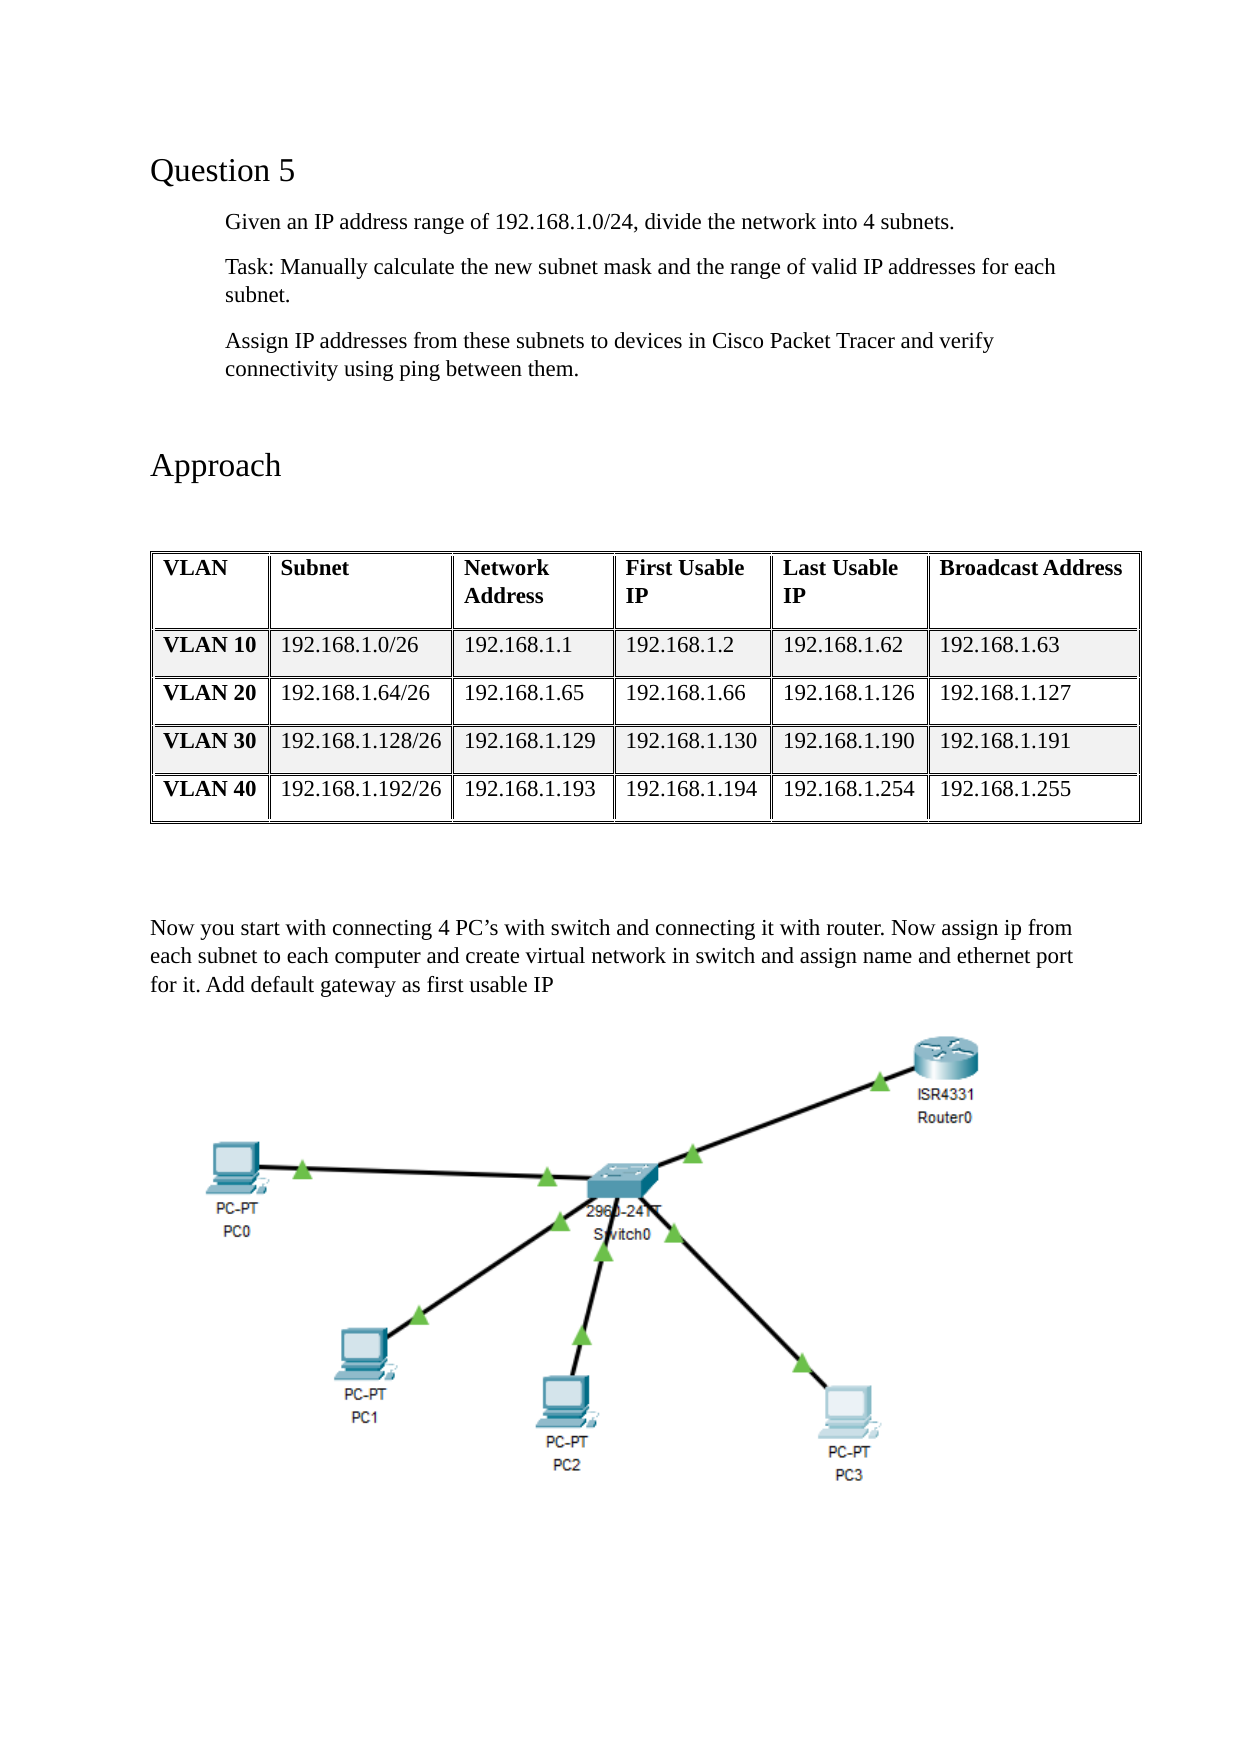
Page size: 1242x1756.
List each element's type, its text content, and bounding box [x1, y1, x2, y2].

picture [150, 1016, 1092, 1514]
table_cell 192.168.1.191 [928, 724, 1140, 772]
table_cell 192.168.1.65 [454, 679, 613, 724]
table_cell 192.168.1.66 [616, 679, 770, 724]
text Task: Manually calculate the new subnet mask and the range of valid IP addresses for each subnet. [225, 253, 1092, 308]
table_cell 192.168.1.192/26 [269, 773, 453, 821]
table_cell 192.168.1.0/26 [271, 631, 451, 676]
table_cell 192.168.1.255 [928, 773, 1139, 821]
table_cell 192.168.1.126 [773, 679, 927, 724]
text Question 5 [150, 150, 1092, 188]
text Approach [150, 445, 1092, 484]
table_cell VLAN 20 [152, 676, 269, 724]
table_cell 192.168.1.194 [614, 773, 772, 821]
table_header Last Usable IP [772, 554, 928, 628]
table_cell 192.168.1.63 [930, 628, 1139, 676]
table_cell 192.168.1.64/26 [271, 679, 451, 724]
text Now you start with connecting 4 PC’s with switch and connecting it with router. Now assign ip from each subnet to each computer and create virtual network in switch and assign name and ethernet port for it. Add default gateway as first usable IP [150, 914, 1092, 997]
table_cell 192.168.1.2 [616, 631, 770, 676]
table_cell VLAN 40 [153, 773, 269, 821]
table_cell 192.168.1.128/26 [271, 727, 451, 772]
table_header Broadcast Address [928, 554, 1139, 628]
table_header VLAN [153, 554, 269, 628]
table_header Network Address [453, 554, 614, 628]
table_cell VLAN 10 [153, 628, 268, 676]
table_cell 192.168.1.1 [454, 631, 613, 676]
table_cell 192.168.1.129 [454, 727, 613, 772]
table_header Subnet [269, 552, 453, 628]
table_cell 192.168.1.190 [773, 727, 927, 772]
table_cell 192.168.1.127 [928, 676, 1140, 724]
text Assign IP addresses from these subnets to devices in Cisco Packet Tracer and verify connectivity using ping between them. [225, 327, 1092, 381]
text Given an IP address range of 192.168.1.0/24, divide the network into 4 subnets. [150, 208, 1092, 234]
table_cell 192.168.1.254 [772, 776, 928, 821]
table_cell VLAN 30 [152, 724, 269, 772]
table_cell 192.168.1.62 [773, 631, 927, 676]
table_header First Usable IP [614, 552, 772, 628]
table_cell 192.168.1.193 [453, 776, 614, 821]
table_cell 192.168.1.130 [616, 727, 770, 772]
